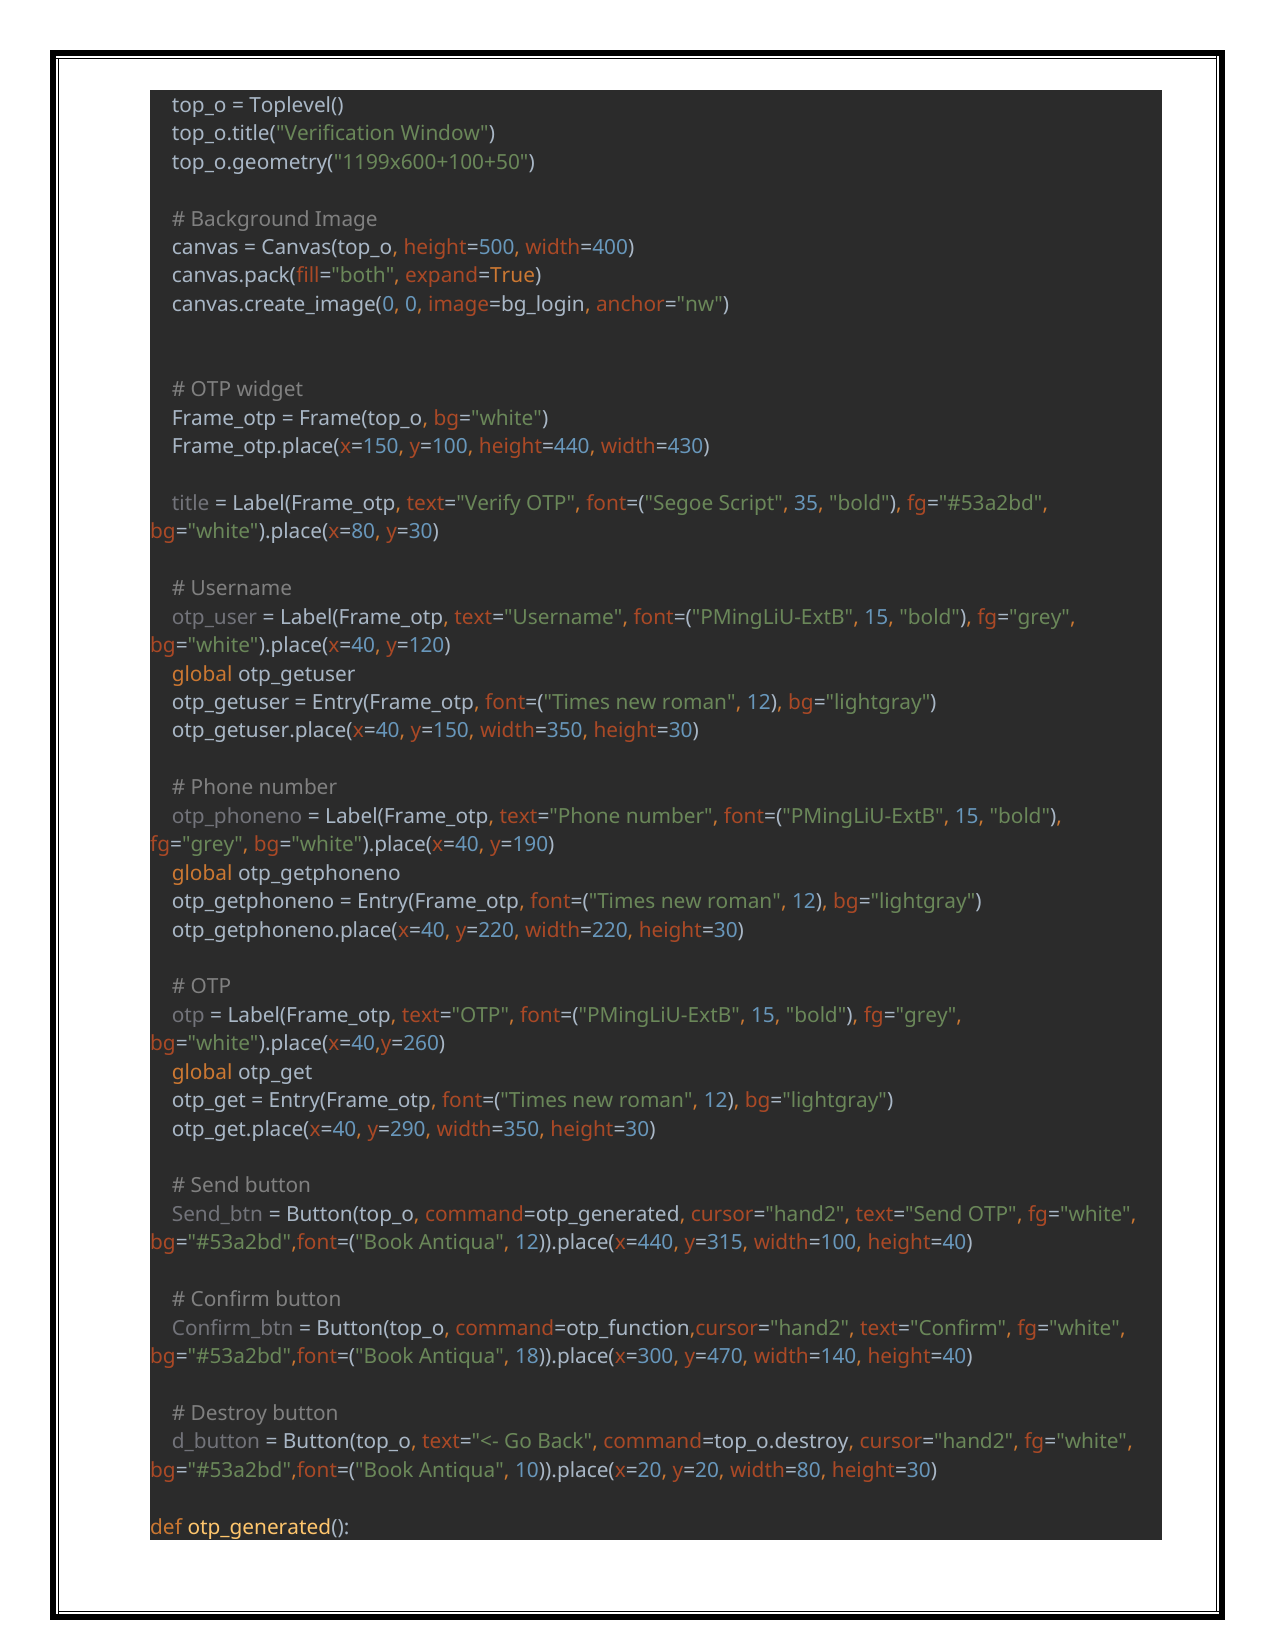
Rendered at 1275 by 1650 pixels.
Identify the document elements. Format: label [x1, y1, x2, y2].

text [150, 90, 1162, 1540]
